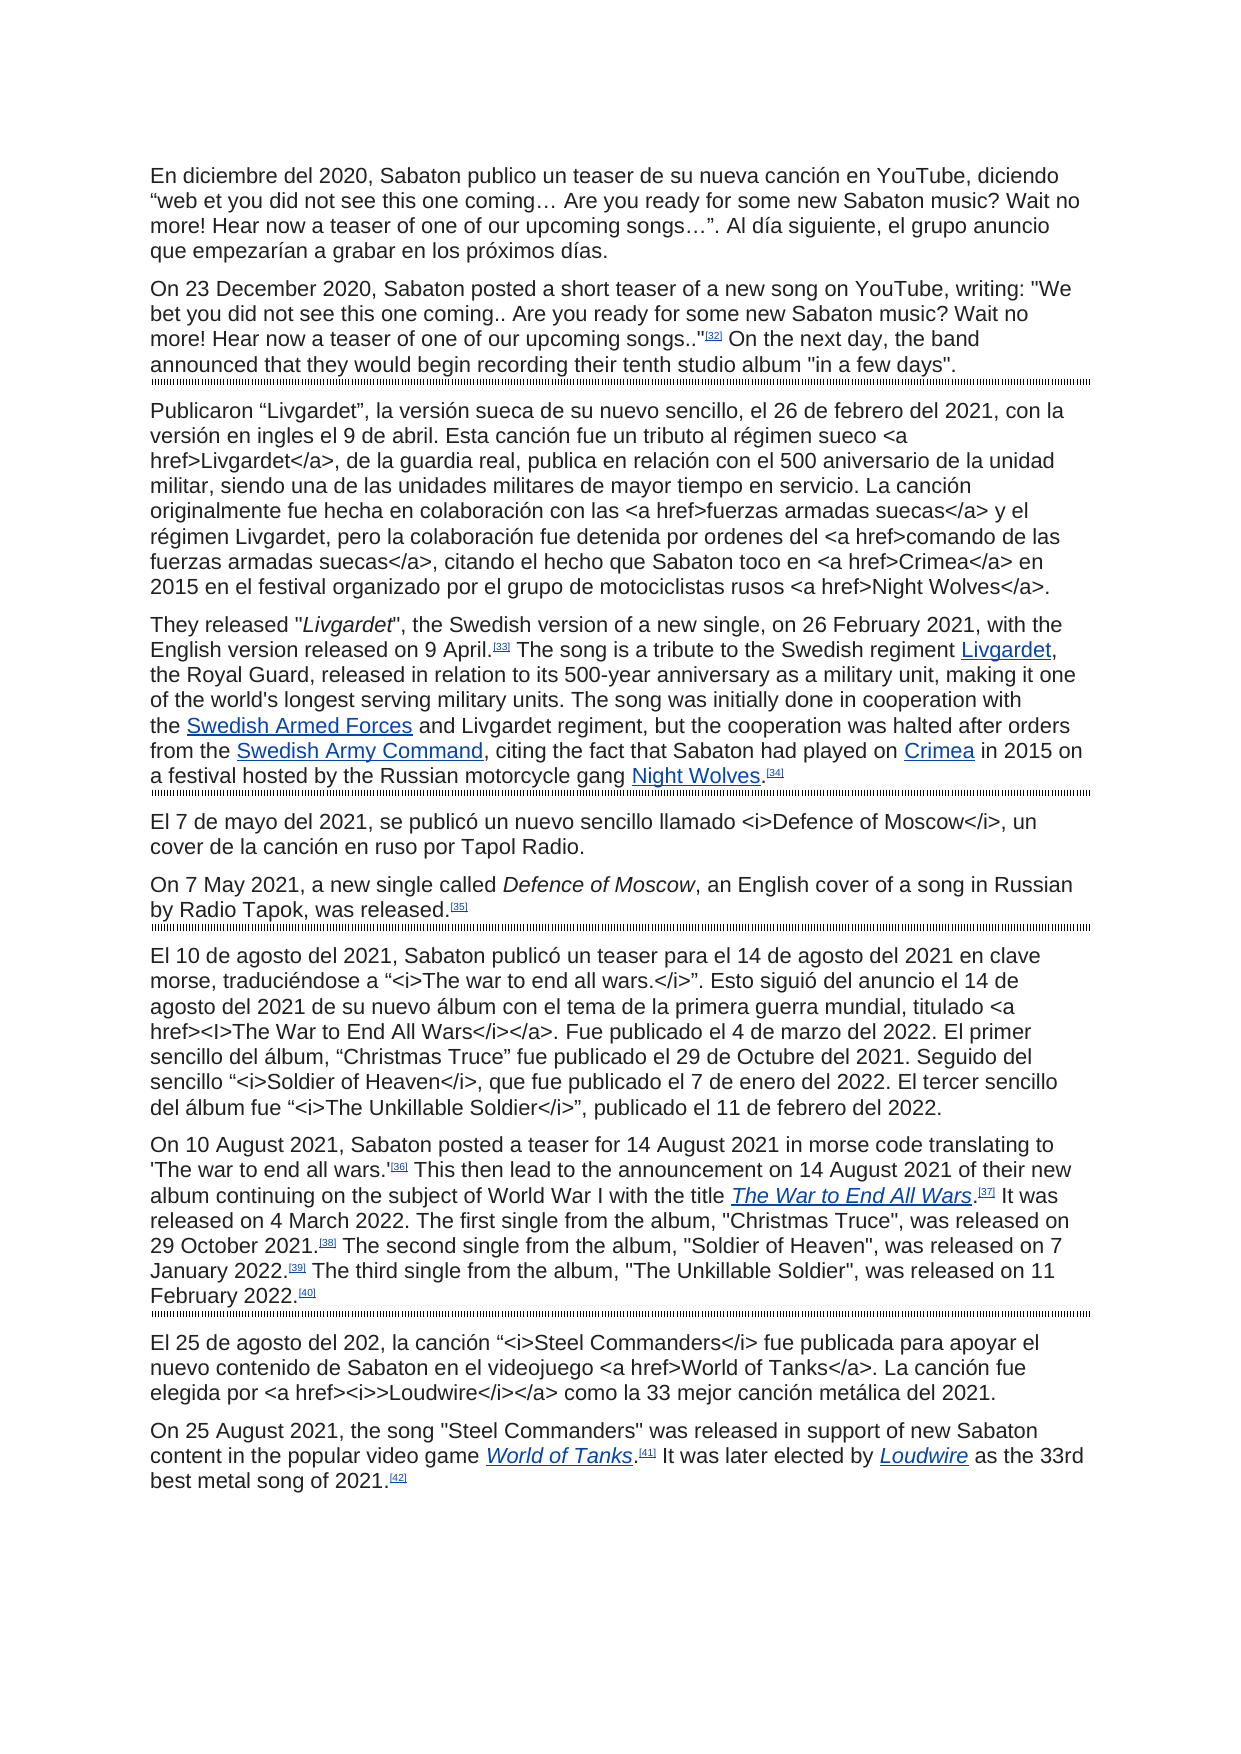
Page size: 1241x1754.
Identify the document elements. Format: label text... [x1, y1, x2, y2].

text On 10 August 2021, Sabaton posted a teaser for 14 August 2021 in morse code translating to 'The war to end all wars.'[36] This then lead to the announcement on 14 August 2021 of their new album continuing on the subject of World War I with the title The War to End All Wars.[37] It was released on 4 March 2022. The first single from the album, "Christmas Truce", was released on 29 October 2021.[38] The second single from the album, "Soldier of Heaven", was released on 7 January 2022.[39] The third single from the album, "The Unkillable Soldier", was released on 11 February 2022.[40] [150, 1132, 1090, 1317]
text El 10 de agosto del 2021, Sabaton publicó un teaser para el 14 de agosto del 2021 en clave morse, traduciéndose a “<i>The war to end all wars.</i>”. Esto siguió del anuncio el 14 de agosto del 2021 de su nuevo álbum con el tema de la primera guerra mundial, titulado <a href><I>The War to End All Wars</i></a>. Fue publicado el 4 de marzo del 2022. El primer sencillo del álbum, “Christmas Truce” fue publicado el 29 de Octubre del 2021. Seguido del sencillo “<i>Soldier of Heaven</i>, que fue publicado el 7 de enero del 2022. El tercer sencillo del álbum fue “<i>The Unkillable Soldier</i>”, publicado el 11 de febrero del 2022. [150, 943, 1090, 1119]
text On 25 August 2021, the song "Steel Commanders" was released in support of new Sabaton content in the popular video game World of Tanks.[41] It was later elected by Loudwire as the 33rd best metal song of 2021.[42] [150, 1417, 1090, 1493]
text El 25 de agosto del 202, la canción “<i>Steel Commanders</i> fue publicada para apoyar el nuevo contenido de Sabaton en el videojuego <a href>World of Tanks</a>. La canción fue elegida por <a href><i>>Loudwire</i></a> como la 33 mejor canción metálica del 2021. [150, 1329, 1090, 1405]
text En diciembre del 2020, Sabaton publico un teaser de su nueva canción en YouTube, diciendo “web et you did not see this one coming… Are you ready for some new Sabaton music? Wait no more! Hear now a teaser of one of our upcoming songs…”. Al día siguiente, el grupo anuncio que empezarían a grabar en los próximos días. [150, 162, 1090, 263]
text Publicaron “Livgardet”, la versión sueca de su nuevo sencillo, el 26 de febrero del 2021, con la versión en ingles el 9 de abril. Esta canción fue un tributo al régimen sueco <a href>Livgardet</a>, de la guardia real, publica en relación con el 500 aniversario de la unidad militar, siendo una de las unidades militares de mayor tiempo en servicio. La canción originalmente fue hecha en colaboración con las <a href>fuerzas armadas suecas</a> y el régimen Livgardet, pero la colaboración fue detenida por ordenes del <a href>comando de las fuerzas armadas suecas</a>, citando el hecho que Sabaton toco en <a href>Crimea</a> en 2015 en el festival organizado por el grupo de motociclistas rusos <a href>Night Wolves</a>. [150, 397, 1090, 599]
text On 23 December 2020, Sabaton posted a short teaser of a new song on YouTube, writing: "We bet you did not see this one coming.. Are you ready for some new Sabaton music? Wait no more! Hear now a teaser of one of our upcoming songs.."[32] On the next day, the band announced that they would begin recording their tenth studio album "in a few days". [150, 276, 1090, 385]
text On 7 May 2021, a new single called Defence of Moscow, an English cover of a song in Russian by Radio Tapok, was released.[35] [150, 872, 1090, 931]
text El 7 de mayo del 2021, se publicó un nuevo sencillo llamado <i>Defence of Moscow</i>, un cover de la canción en ruso por Tapol Radio. [150, 809, 1090, 859]
text They released "Livgardet", the Swedish version of a new single, on 26 February 2021, with the English version released on 9 April.[33] The song is a tribute to the Swedish regiment Livgardet, the Royal Guard, released in relation to its 500-year anniversary as a military unit, making it one of the world's longest serving military units. The song was initially done in cooperation with the Swedish Armed Forces and Livgardet regiment, but the cooperation was halted after orders from the Swedish Army Command, citing the fact that Sabaton had played on Crimea in 2015 on a festival hosted by the Russian motorcycle gang Night Wolves.[34] [150, 612, 1090, 796]
